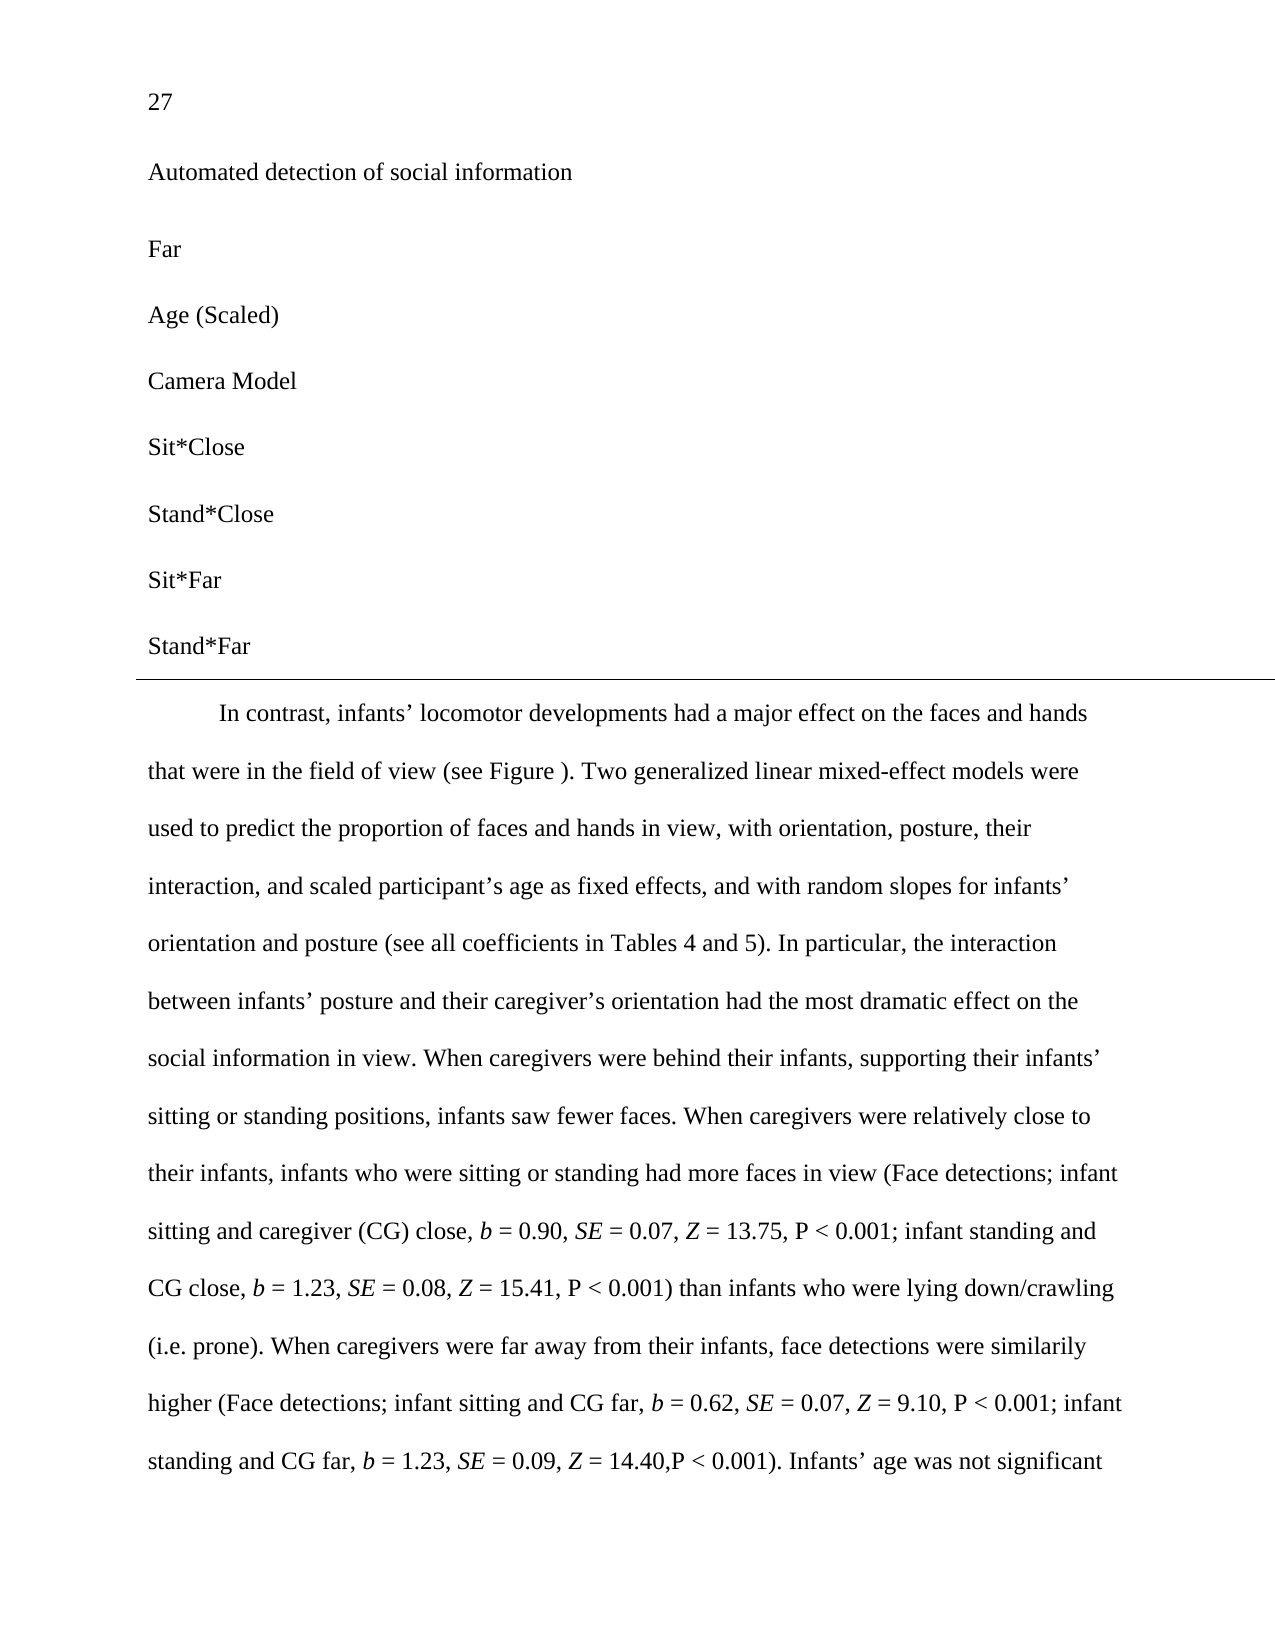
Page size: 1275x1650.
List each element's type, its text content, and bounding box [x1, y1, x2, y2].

table_cell Sit*Close [136, 414, 1275, 480]
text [148, 698, 1127, 1475]
table_cell Age (Scaled) [136, 281, 1275, 347]
table_cell Stand*Close [136, 480, 1275, 546]
table_cell Stand*Far [136, 613, 1275, 679]
table_cell Sit*Far [136, 546, 1275, 612]
table_cell Camera Model [136, 348, 1275, 414]
table_cell Far [136, 215, 1275, 281]
